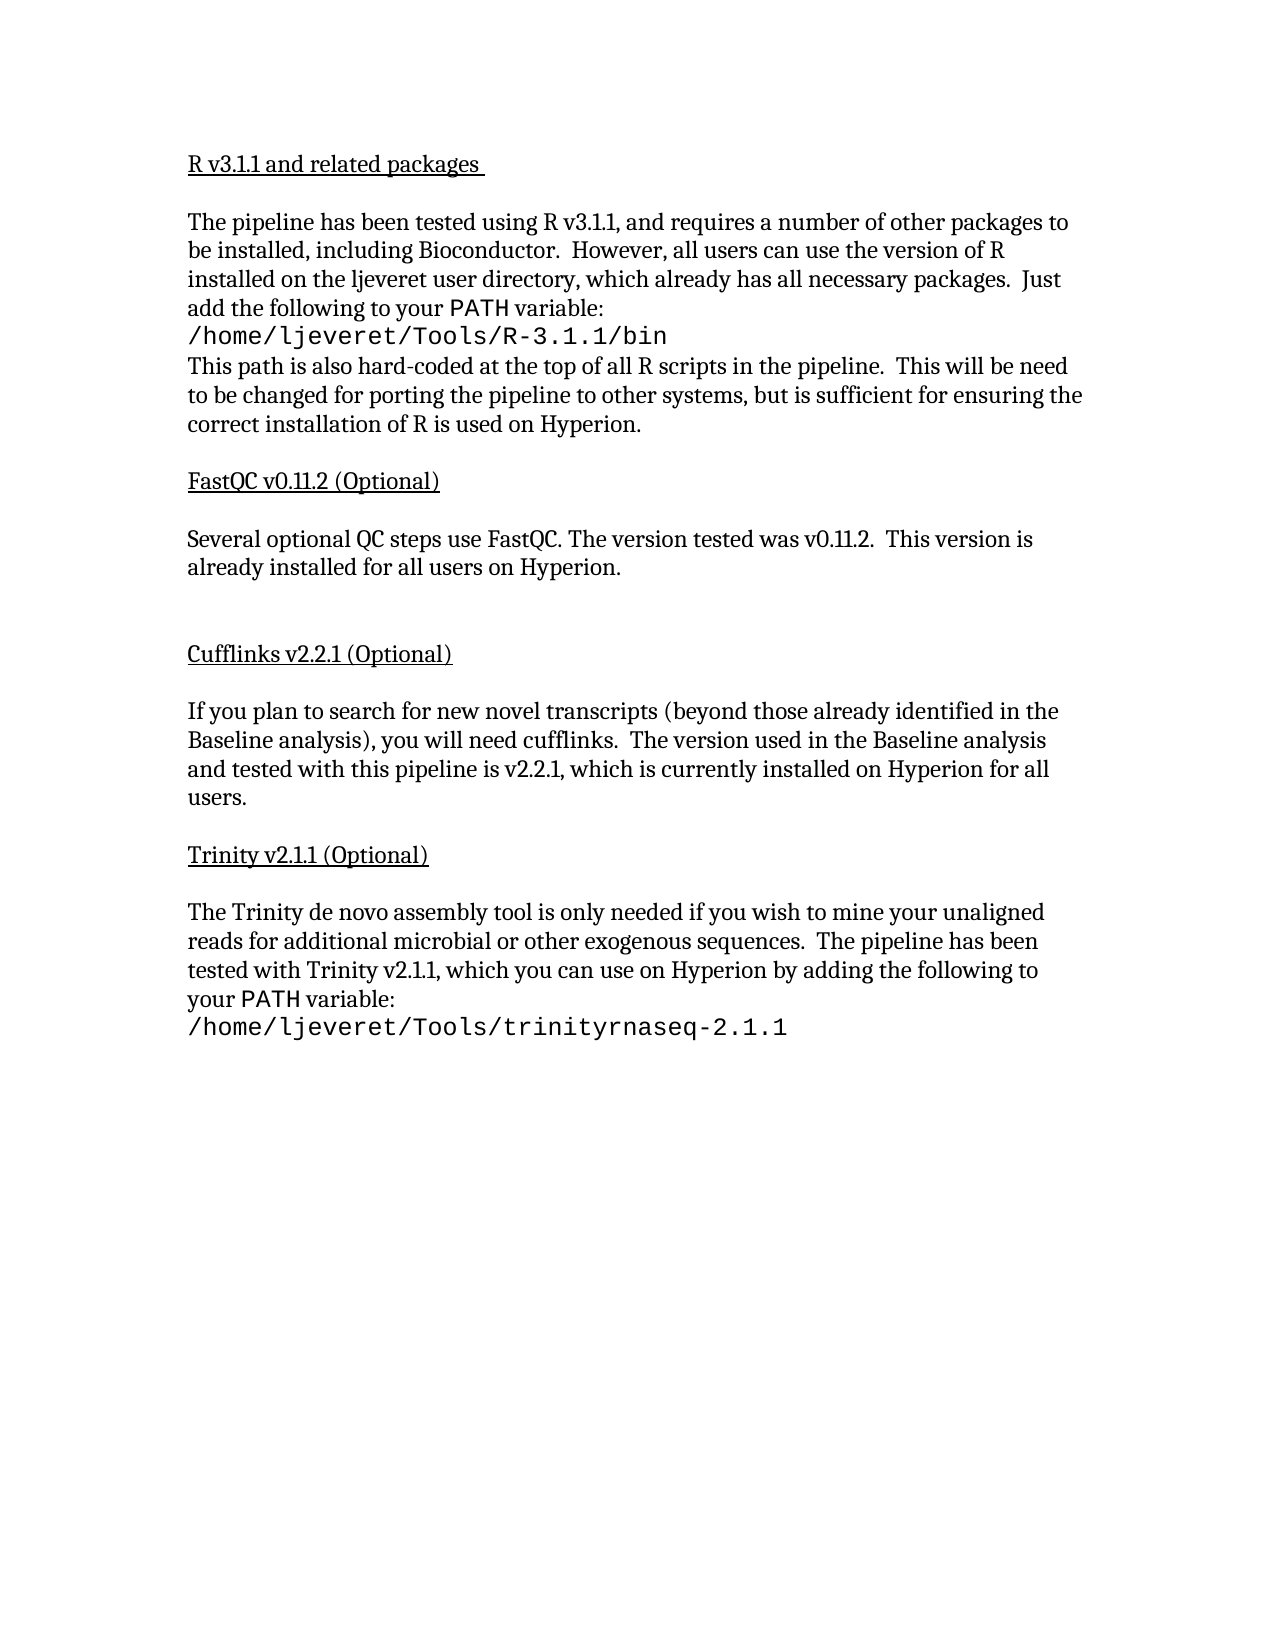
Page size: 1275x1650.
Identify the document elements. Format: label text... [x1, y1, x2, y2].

text R v3.1.1 and related packages [187, 150, 1087, 179]
text Cufflinks v2.2.1 (Optional) [187, 639, 1087, 668]
text Several optional QC steps use FastQC. The version tested was v0.11.2. This version is already installed for all users on Hyperion. [187, 524, 1087, 582]
text The pipeline has been tested using R v3.1.1, and requires a number of other packages to be installed, including Bioconductor. However, all users can use the version of R installed on the ljeveret user directory, which already has all necessary packages. Just add the following to your PATH variable: [187, 207, 1087, 324]
text FastQC v0.11.2 (Optional) [187, 467, 1087, 496]
text This path is also hard-coded at the top of all R scripts in the pipeline. This will be need to be changed for porting the pipeline to other systems, but is sufficient for ensuring the correct installation of R is used on Hyperion. [187, 352, 1087, 438]
text /home/ljeveret/Tools/trinityrnaseq-2.1.1 [187, 1014, 1087, 1043]
text Trinity v2.1.1 (Optional) [187, 841, 1087, 869]
text If you plan to search for new novel transcripts (beyond those already identified in the Baseline analysis), you will need cufflinks. The version used in the Baseline analysis and tested with this pipeline is v2.2.1, which is currently installed on Hyperion for all users. [187, 697, 1087, 812]
text /home/ljeveret/Tools/R-3.1.1/bin [187, 324, 1087, 352]
text The Trinity de novo assembly tool is only needed if you wish to mine your unaligned reads for additional microbial or other exogenous sequences. The pipeline has been tested with Trinity v2.1.1, which you can use on Hyperion by adding the following to your PATH variable: [187, 898, 1087, 1014]
